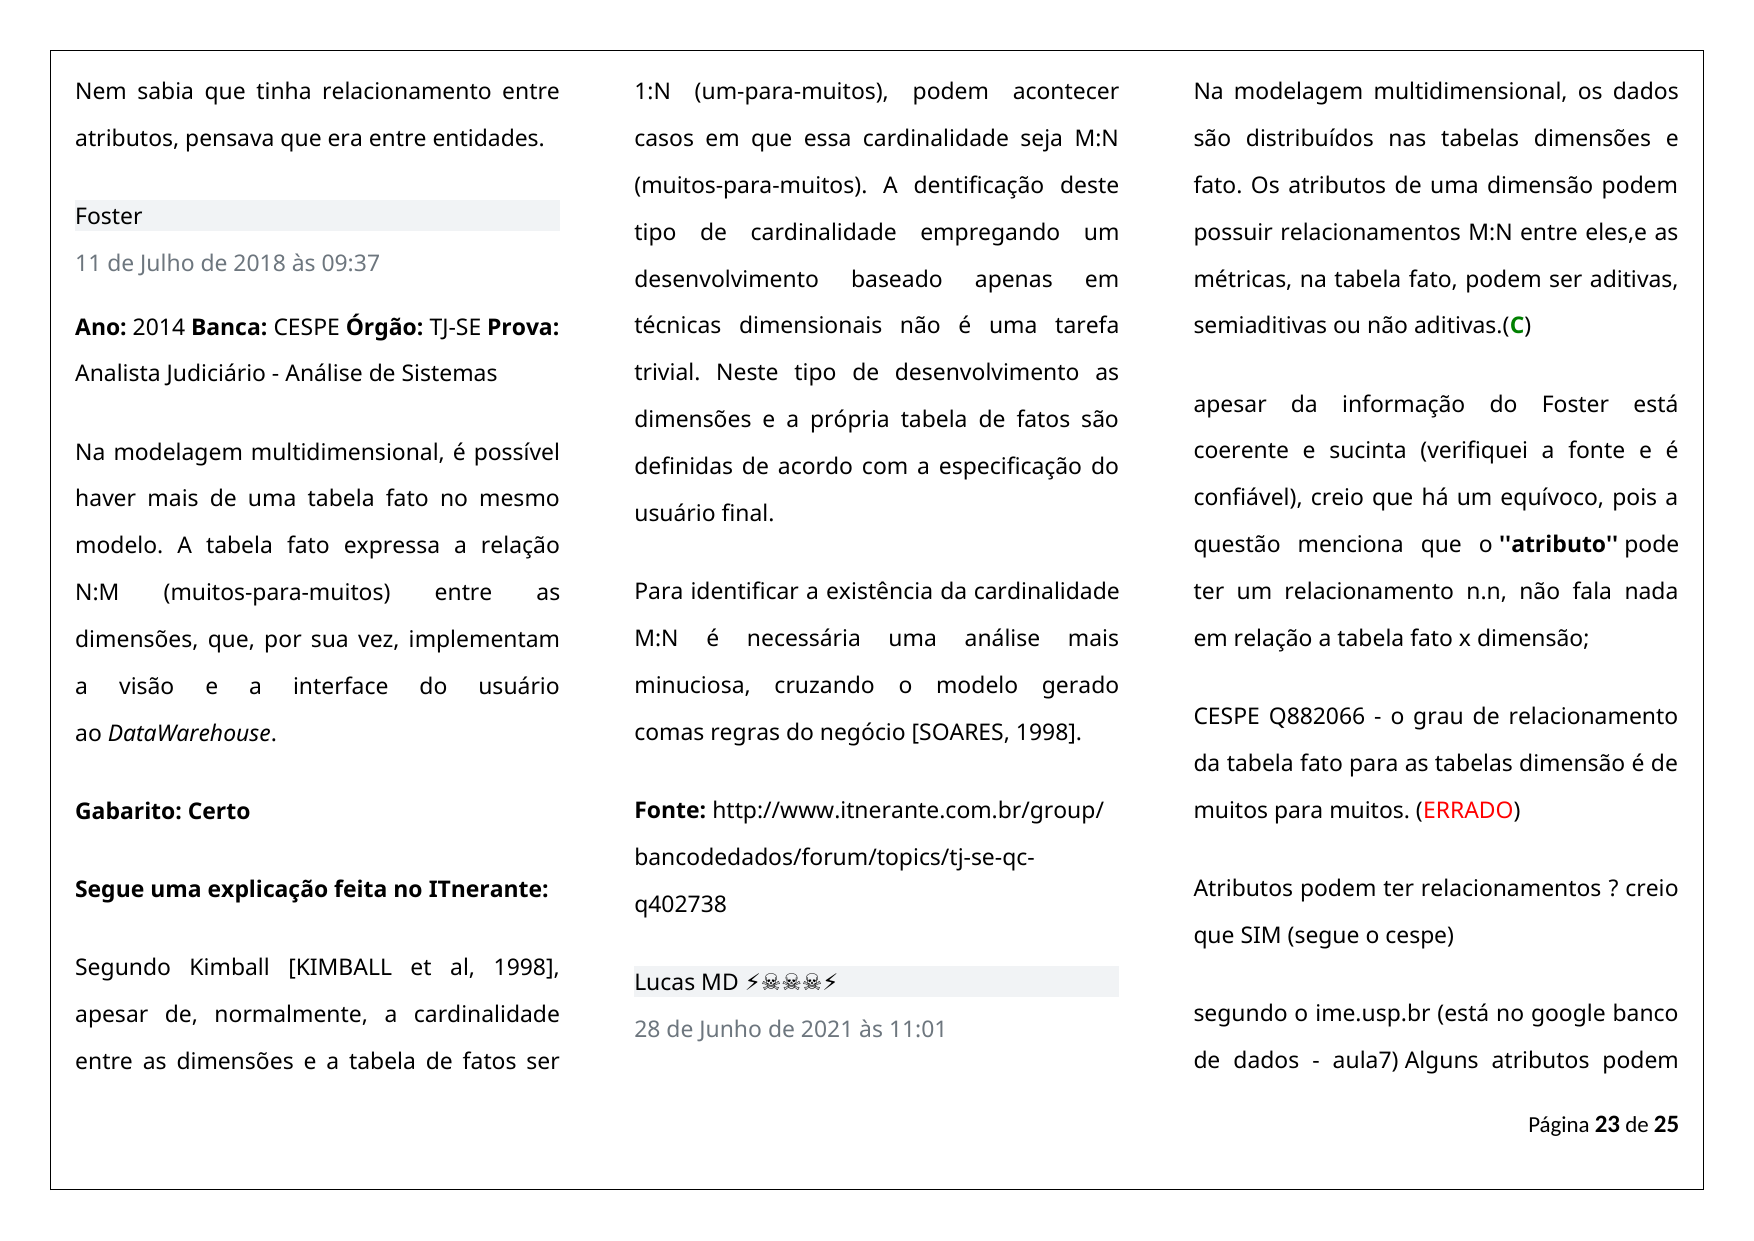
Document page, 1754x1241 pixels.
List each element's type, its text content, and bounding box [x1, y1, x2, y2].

text 28 de Junho de 2021 às 11:01 [634, 1012, 1119, 1044]
text Na modelagem multidimensional, é possível haver mais de uma tabela fato no mesmo modelo. A tabela fato expressa a relação N:M (muitos-para-muitos) entre as dimensões, que, por sua vez, implementam a visão e a interface do usuário ao DataWarehouse. [75, 435, 560, 748]
text Ano: 2014 Banca: CESPE Órgão: TJ-SE Prova: Analista Judiciário - Análise de Sistemas [75, 310, 560, 388]
text Fonte: http://www.itnerante.com.br/group/bancodedados/forum/topics/tj-se-qc-q402738 [634, 794, 1119, 919]
text Para identificar a existência da cardinalidade M:N é necessária uma análise mais minuciosa, cruzando o modelo gerado comas regras do negócio [SOARES, 1998]. [634, 575, 1119, 747]
text apesar da informação do Foster está coerente e sucinta (verifiquei a fonte e é confiável), creio que há um equívoco, pois a questão menciona que o ''atributo'' pode ter um relacionamento n.n, não fala nada em relação a tabela fato x dimensão; [1193, 387, 1679, 653]
text segundo o ime.usp.br (está no google banco de dados - aula7) Alguns atributos podem ter uma relação entre si, a ex do atributo derivado. [1193, 997, 1679, 1075]
text Foster [75, 200, 560, 231]
text Segundo Kimball [KIMBALL et al, 1998], apesar de, normalmente, a cardinalidade entre as dimensões e a tabela de fatos ser 1:N (um-para-muitos), podem acontecer casos em que essa cardinalidade seja M:N (muitos-para-muitos). A dentificação deste tipo de cardinalidade empregando um desenvolvimento baseado apenas em técnicas dimensionais não é uma tarefa trivial. Neste tipo de desenvolvimento as dimensões e a própria tabela de fatos são definidas de acordo com a especificação do usuário final. [634, 75, 1119, 528]
text CESPE Q882066 - o grau de relacionamento da tabela fato para as tabelas dimensão é de muitos para muitos. (ERRADO) [1193, 700, 1679, 825]
text Atributos podem ter relacionamentos ? creio que SIM (segue o cespe) [1193, 872, 1679, 950]
text 11 de Julho de 2018 às 09:37 [75, 247, 560, 278]
text Nem sabia que tinha relacionamento entre atributos, pensava que era entre entidades. [75, 75, 560, 153]
text Na modelagem multidimensional, os dados são distribuídos nas tabelas dimensões e fato. Os atributos de uma dimensão podem possuir relacionamentos M:N entre eles,e as métricas, na tabela fato, podem ser aditivas, semiaditivas ou não aditivas.(C) [1193, 75, 1679, 341]
text Segundo Kimball [KIMBALL et al, 1998], apesar de, normalmente, a cardinalidade entre as dimensões e a tabela de fatos ser 1:N (um-para-muitos), podem acontecer casos em que essa cardinalidade seja M:N (muitos-para-muitos). A dentificação deste tipo de cardinalidade empregando um desenvolvimento baseado apenas em técnicas dimensionais não é uma tarefa trivial. Neste tipo de desenvolvimento as dimensões e a própria tabela de fatos são definidas de acordo com a especificação do usuário final. [75, 951, 560, 1076]
text Segue uma explicação feita no ITnerante: [75, 873, 560, 904]
text Lucas MD ⚡☠☠️☠⚡ [634, 966, 1119, 997]
text Gabarito: Certo [75, 795, 560, 826]
